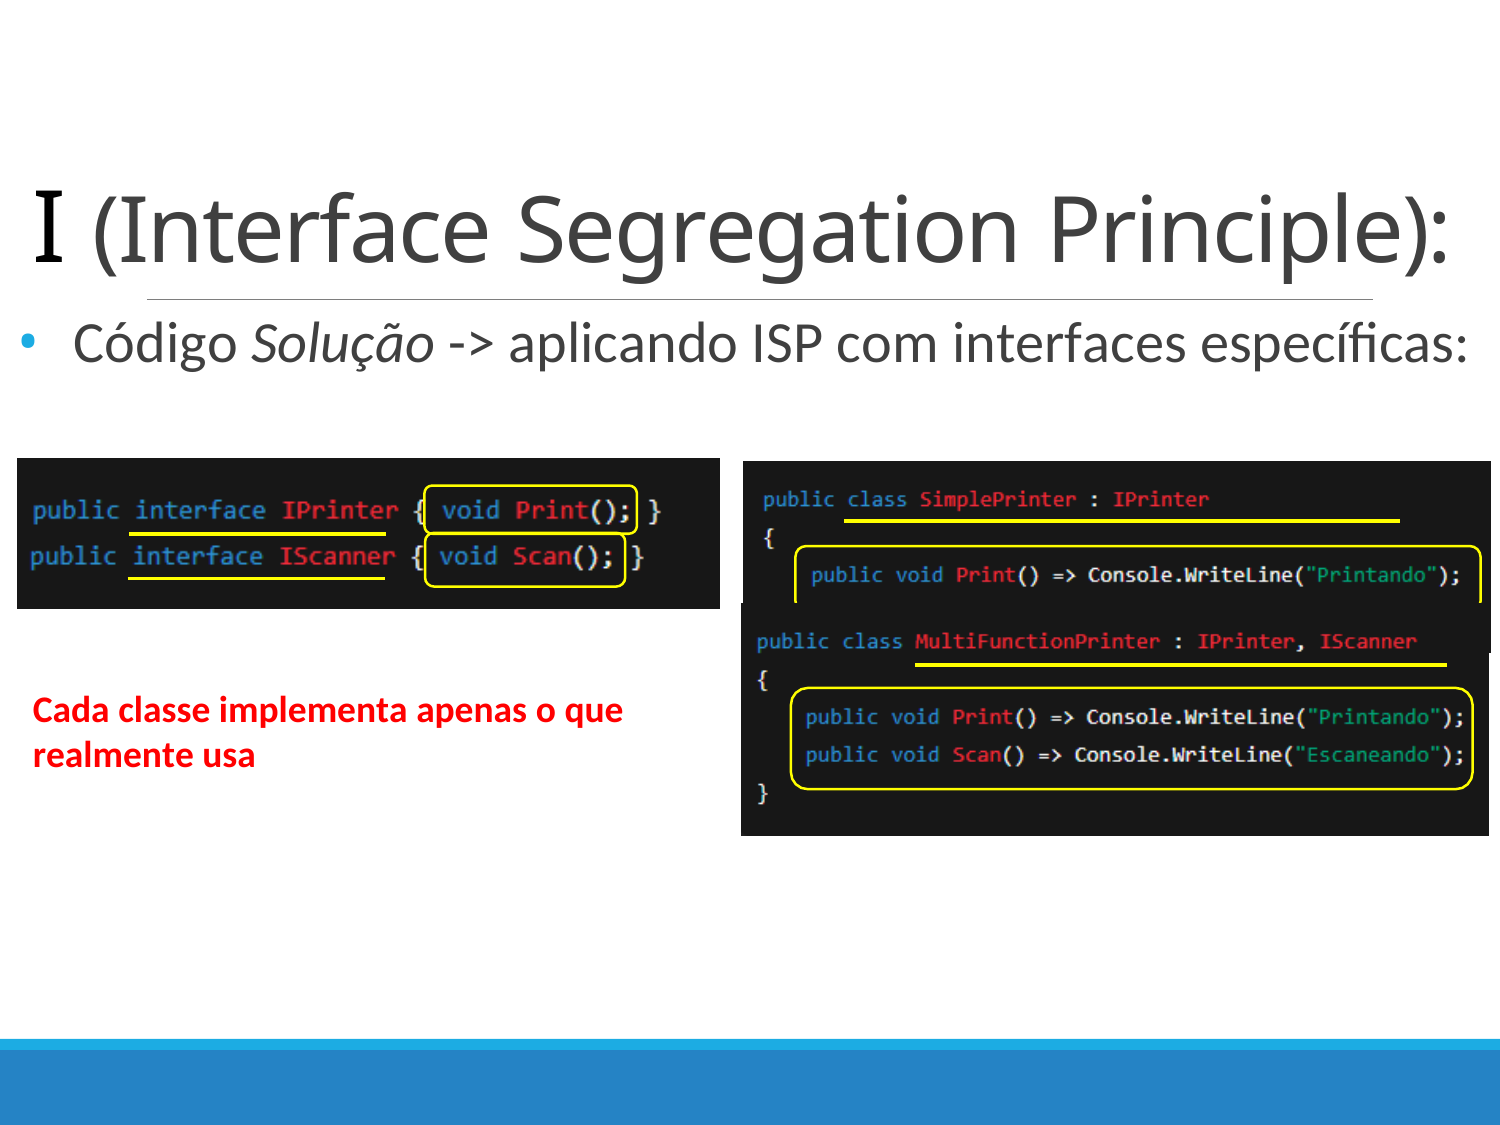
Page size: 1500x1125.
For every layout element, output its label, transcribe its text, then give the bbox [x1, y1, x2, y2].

picture [741, 461, 1491, 836]
subtitle Código Solução -> aplicando ISP com interfaces específicas: [18, 297, 1500, 379]
text Cada classe implementa apenas o que realmente usa [33, 687, 732, 777]
picture [17, 458, 720, 609]
subtitle I (Interface Segregation Principle): [33, 156, 1500, 292]
